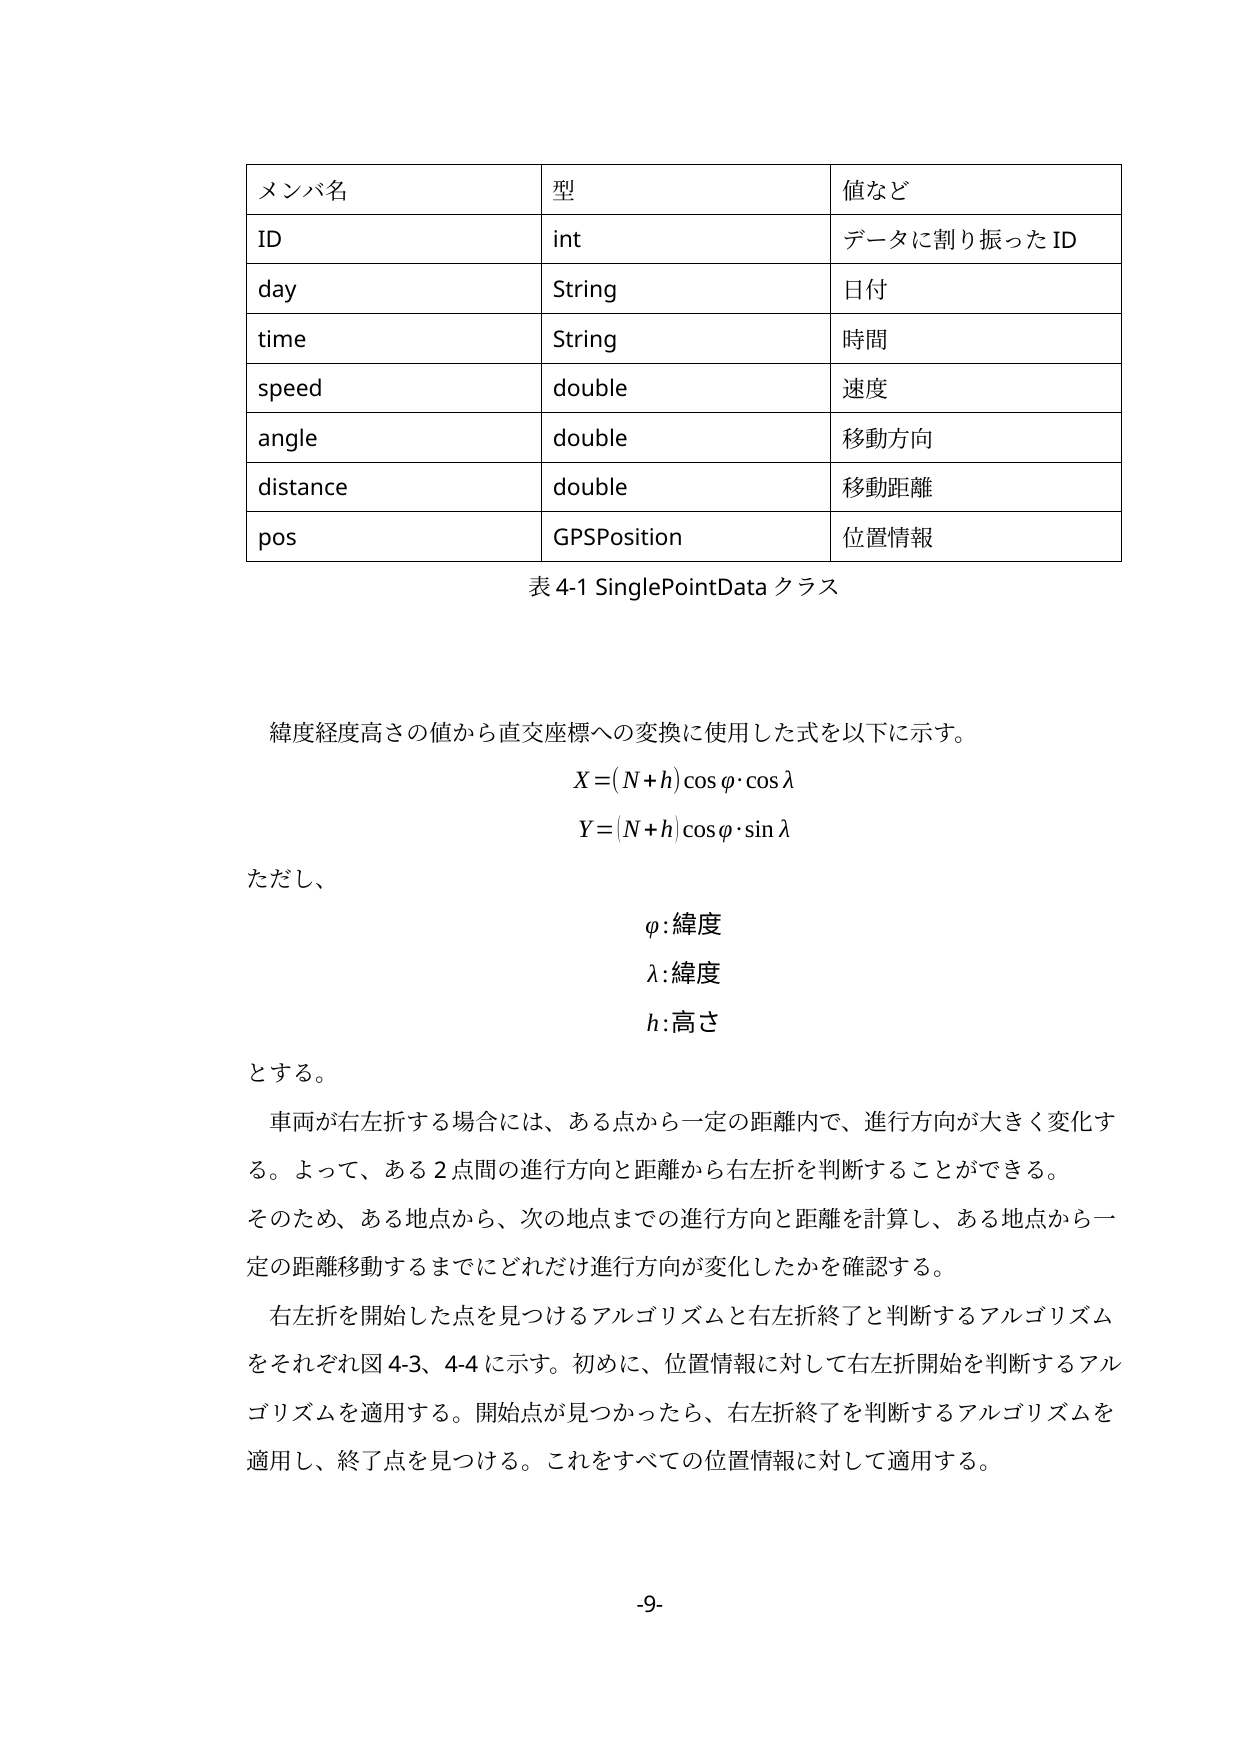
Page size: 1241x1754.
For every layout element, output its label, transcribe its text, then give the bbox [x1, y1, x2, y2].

table_cell 移動距離 [831, 463, 1121, 511]
table_cell double [542, 413, 830, 462]
text ただし、 [246, 853, 1122, 902]
table_cell 移動方向 [831, 413, 1121, 462]
table_cell データに割り振ったID [831, 215, 1121, 263]
table_cell pos [247, 512, 541, 561]
table_cell String [542, 314, 830, 362]
table_header 型 [542, 165, 830, 214]
table_header メンバ名 [247, 165, 541, 214]
text 車両が右左折する場合には、ある点から一定の距離内で、進行方向が大きく変化する。よって、ある2点間の進行方向と距離から右左折を判断することができる。 [246, 1096, 1122, 1193]
table_cell int [542, 215, 830, 263]
table_cell distance [247, 463, 541, 511]
table_cell 日付 [831, 264, 1121, 313]
table_cell GPSPosition [542, 512, 830, 561]
table_cell 位置情報 [831, 512, 1121, 561]
table_header 値など [831, 165, 1121, 214]
text 右左折を開始した点を見つけるアルゴリズムと右左折終了と判断するアルゴリズムをそれぞれ図4-3、4-4に示す。初めに、位置情報に対して右左折開始を判断するアルゴリズムを適用する。開始点が見つかったら、右左折終了を判断するアルゴリズムを適用し、終了点を見つける。これをすべての位置情報に対して適用する。 [246, 1290, 1122, 1484]
table_cell String [542, 264, 830, 313]
table_cell time [247, 314, 541, 362]
table_cell 時間 [831, 314, 1121, 362]
table_cell double [542, 463, 830, 511]
table_cell ID [247, 215, 541, 263]
text そのため、ある地点から、次の地点までの進行方向と距離を計算し、ある地点から一定の距離移動するまでにどれだけ進行方向が変化したかを確認する。 [246, 1193, 1122, 1290]
table_cell day [247, 264, 541, 313]
table_cell 速度 [831, 364, 1121, 412]
table_cell angle [247, 413, 541, 462]
text とする。 [246, 1047, 1122, 1096]
text 緯度経度高さの値から直交座標への変換に使用した式を以下に示す。 [246, 707, 1122, 756]
table_cell speed [247, 364, 541, 412]
table_cell double [542, 364, 830, 412]
text 表4-1 SinglePointDataクラス [246, 562, 1122, 610]
